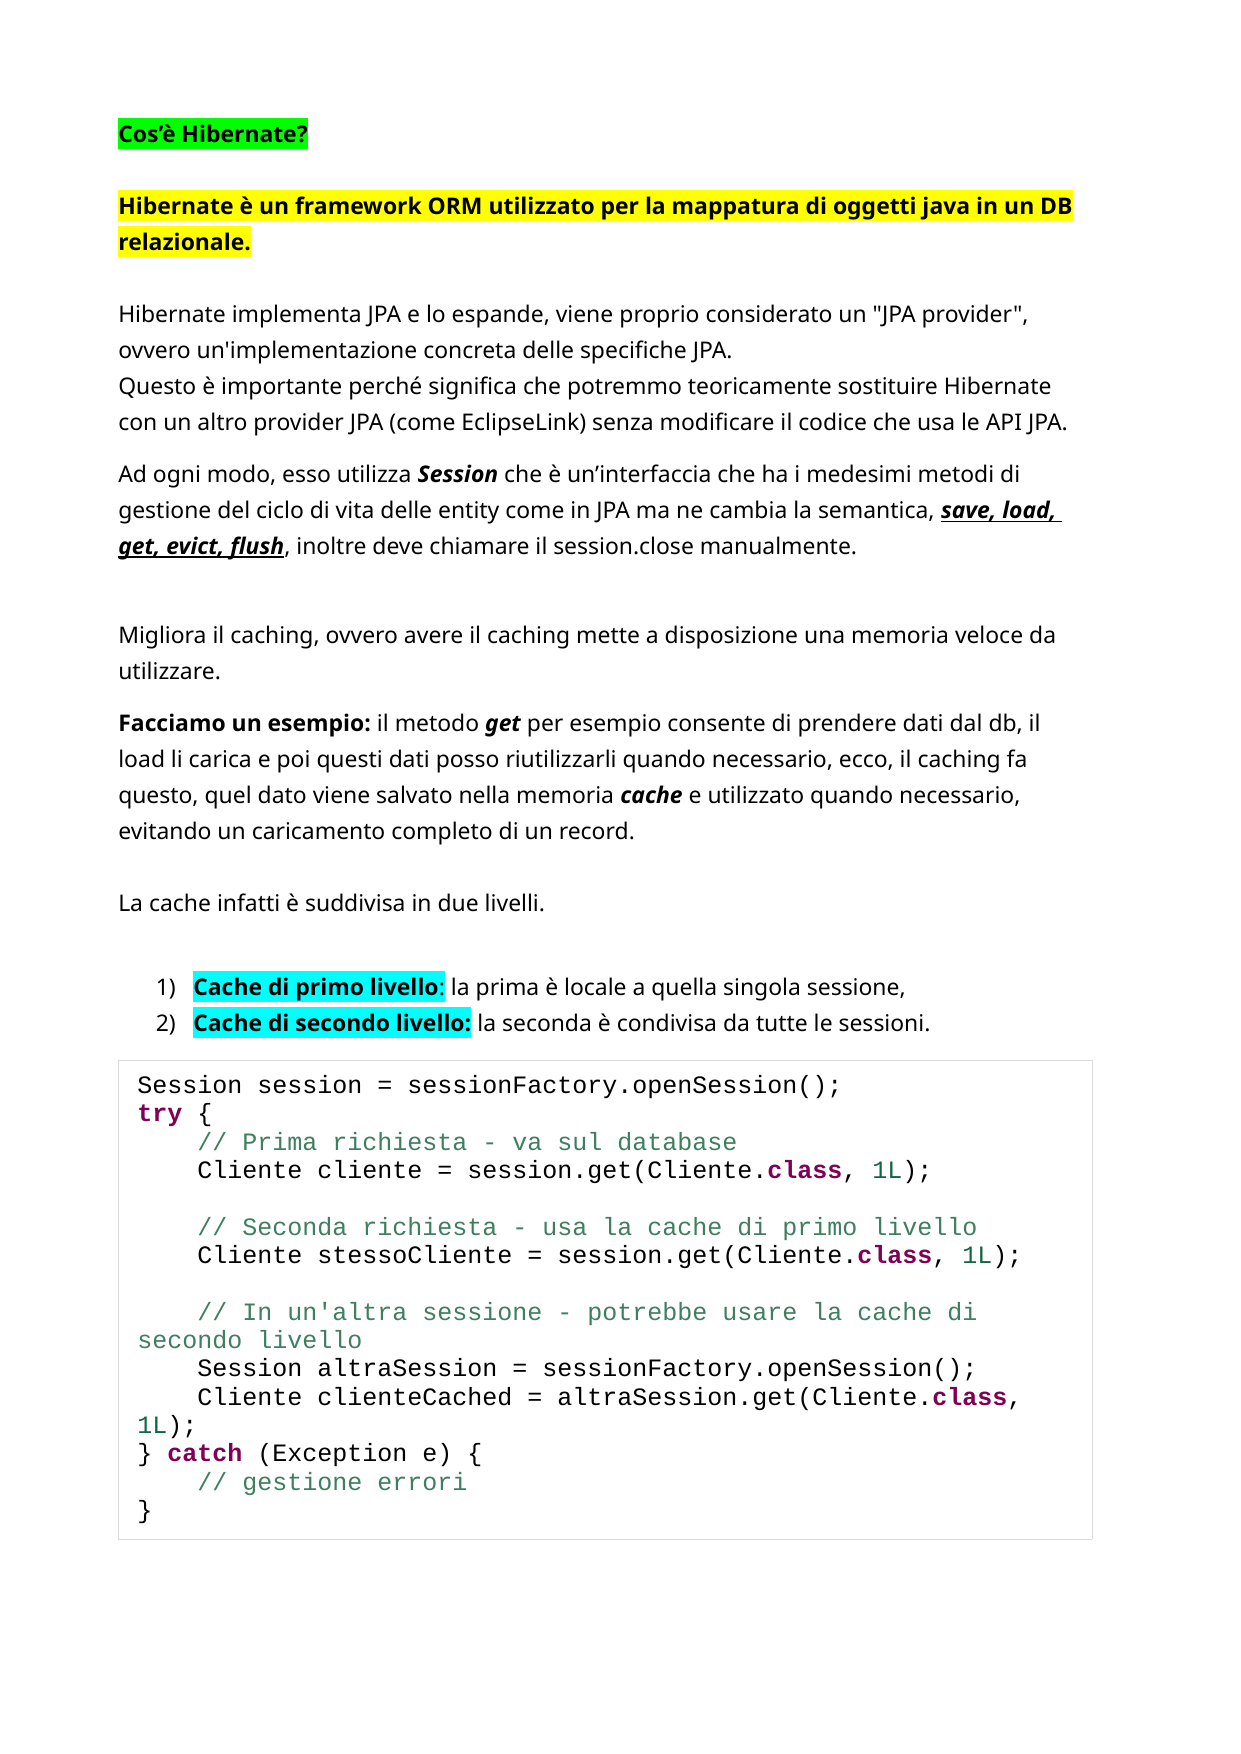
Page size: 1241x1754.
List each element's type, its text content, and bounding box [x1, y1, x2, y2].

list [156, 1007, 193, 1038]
list Cache di secondo livello: la seconda è condivisa da tutte le sessioni. [471, 1007, 1092, 1038]
text Migliora il caching, ovvero avere il caching mette a disposizione una memoria veloce da utilizzare. [118, 583, 1092, 686]
text Ad ogni modo, esso utilizza Session che è un’interfaccia che ha i medesimi metodi di gestione del ciclo di vita delle entity come in JPA ma ne cambia la semantica, save, load, get, evict, flush, inoltre deve chiamare il session.close manualmente. [118, 458, 1092, 561]
text Facciamo un esempio: il metodo get per esempio consente di prendere dati dal db, il load li carica e poi questi dati posso riutilizzarli quando necessario, ecco, il caching fa questo, quel dato viene salvato nella memoria cache e utilizzato quando necessario, evitando un caricamento completo di un record. La cache infatti è suddivisa in due livelli. [118, 707, 1092, 950]
text Cos’è Hibernate? Hibernate è un framework ORM utilizzato per la mappatura di oggetti java in un DB relazionale. Hibernate implementa JPA e lo espande, viene proprio considerato un "JPA provider", ovvero un'implementazione concreta delle specifiche JPA. Questo è importante perché significa che potremmo teoricamente sostituire Hibernate con un altro provider JPA (come EclipseLink) senza modificare il codice che usa le API JPA. [118, 118, 1092, 437]
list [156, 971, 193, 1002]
table_header Session session = sessionFactory.openSession(); try { // Prima richiesta - va sul database Cliente cliente = session.get(Cliente.class, 1L); // Seconda richiesta - usa la cache di primo livello Cliente stessoCliente = session.get(Cliente.class, 1L); // In un'altra sessione - potrebbe usare la cache di secondo livello Session altraSession = sessionFactory.openSession(); Cliente clienteCached = altraSession.get(Cliente.class, 1L); } catch (Exception e) { // gestione errori } [119, 1061, 1092, 1538]
list Cache di primo livello: la prima è locale a quella singola sessione, [445, 971, 1092, 1002]
